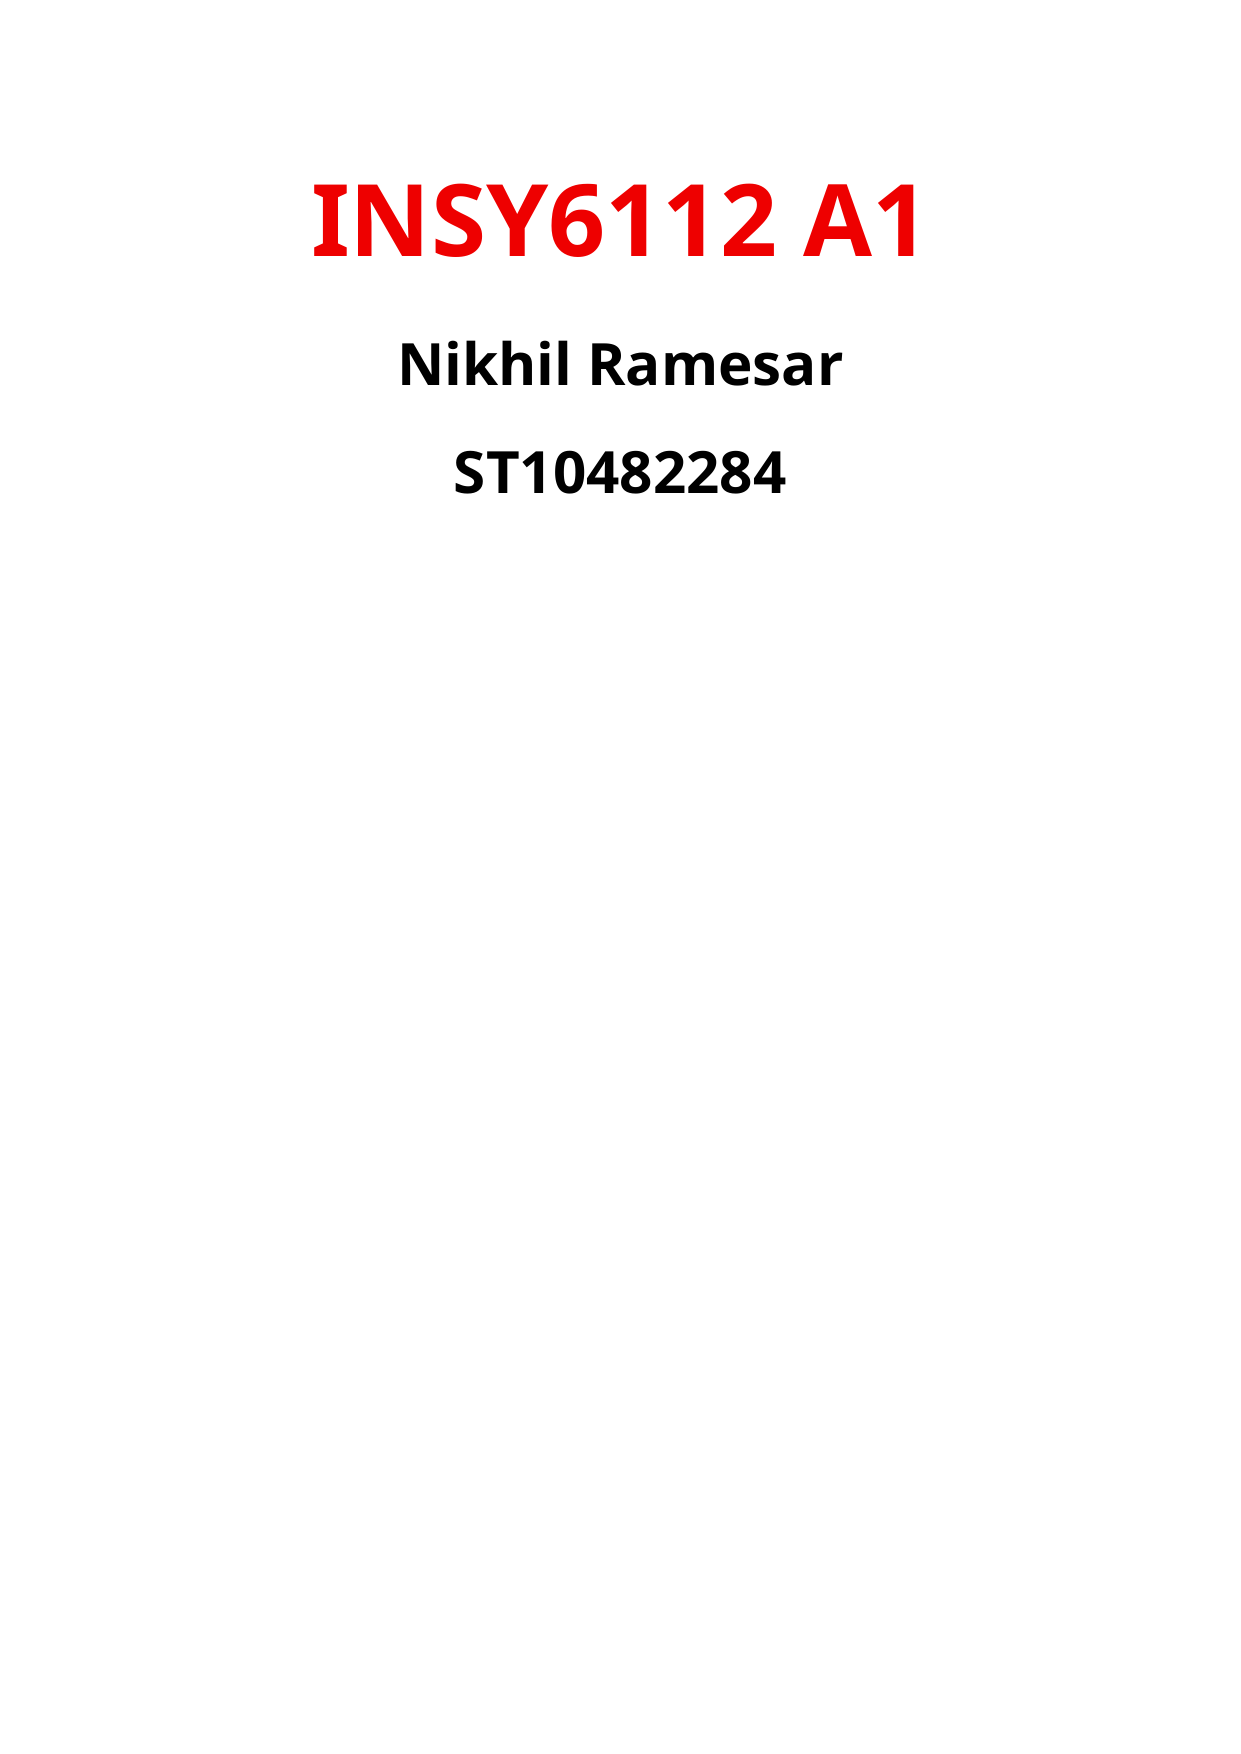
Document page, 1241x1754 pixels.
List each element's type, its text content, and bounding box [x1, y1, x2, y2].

text ST10482284 [150, 431, 1090, 511]
text Nikhil Ramesar [150, 323, 1090, 403]
text INSY6112 A1 [150, 150, 1090, 286]
